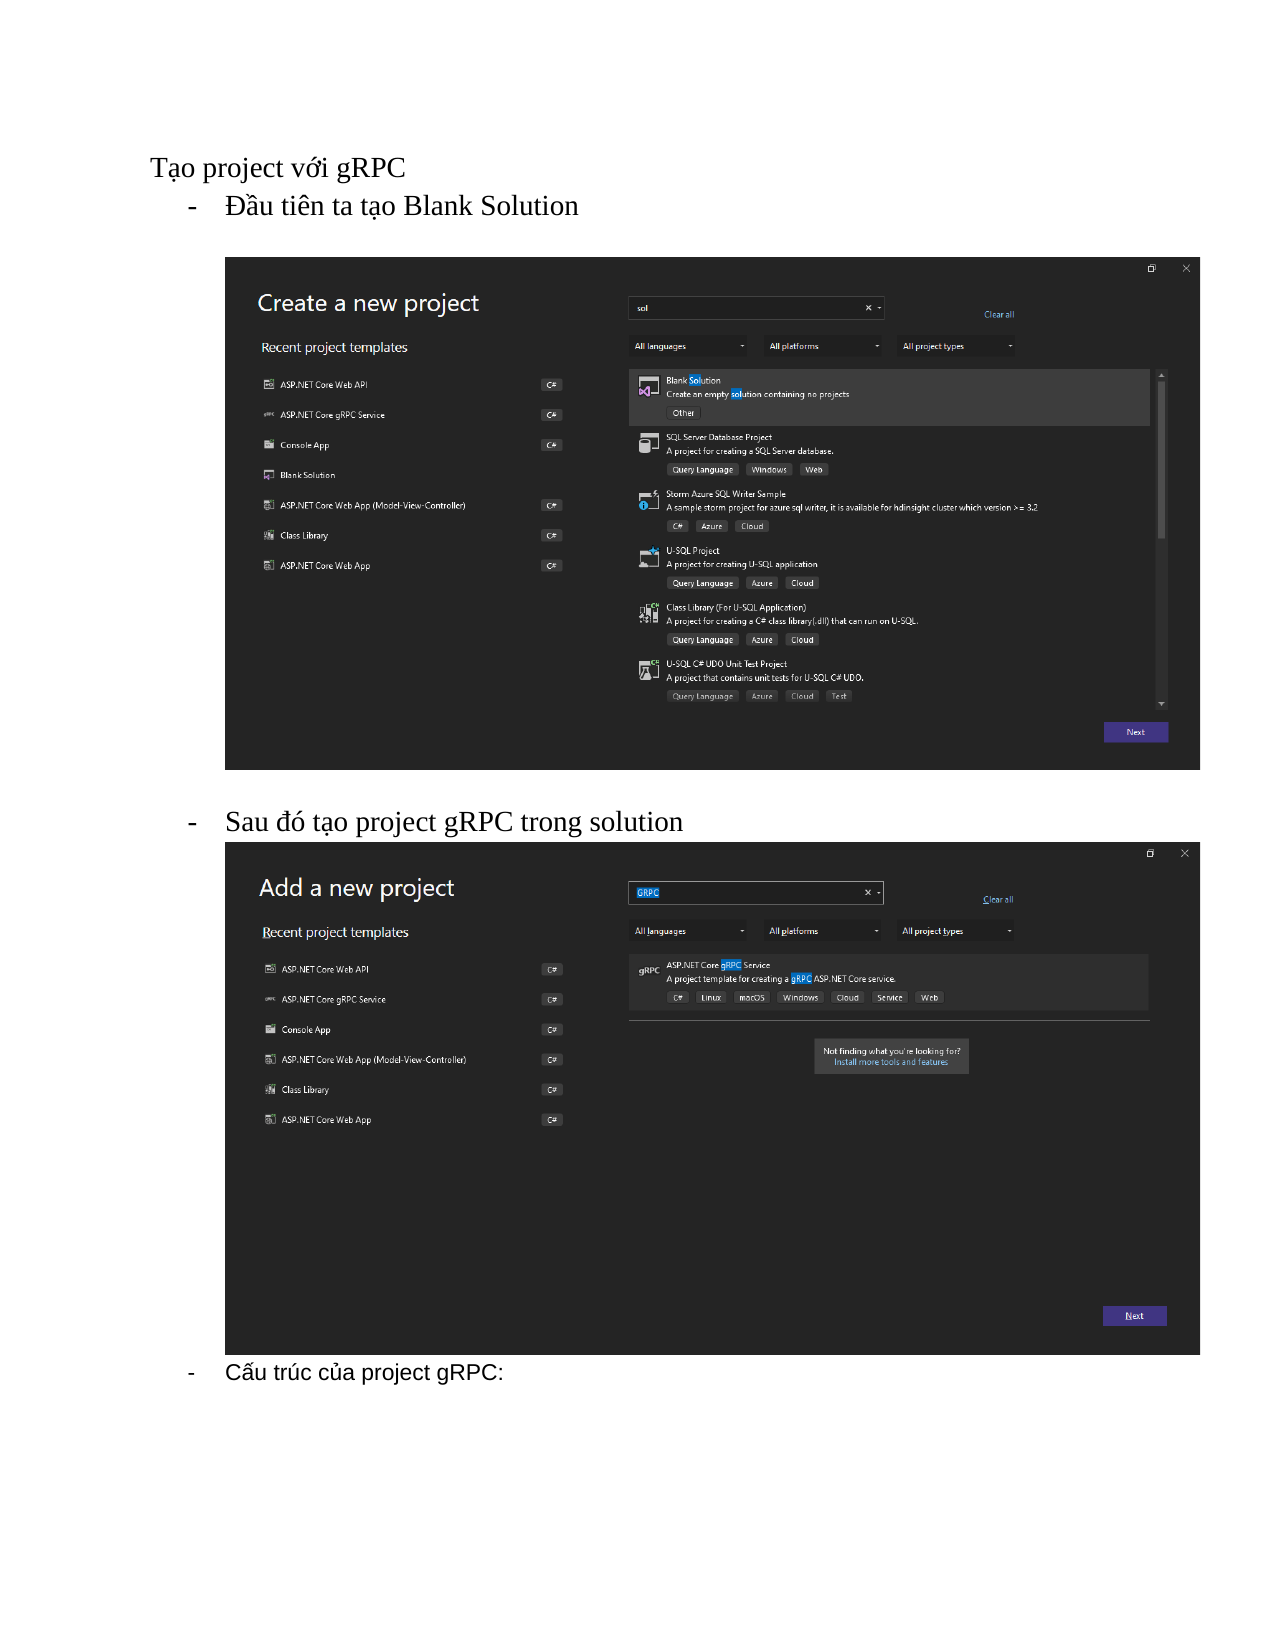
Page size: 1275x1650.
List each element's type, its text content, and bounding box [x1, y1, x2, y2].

picture [225, 842, 1200, 1355]
list Đầu tiên ta tạo Blank Solution [187, 188, 1125, 222]
text Tạo project với gRPC [150, 150, 1125, 183]
list Cấu trúc của project gRPC: [187, 1359, 1125, 1385]
picture [225, 257, 1200, 770]
list Sau đó tạo project gRPC trong solution [187, 804, 1125, 837]
